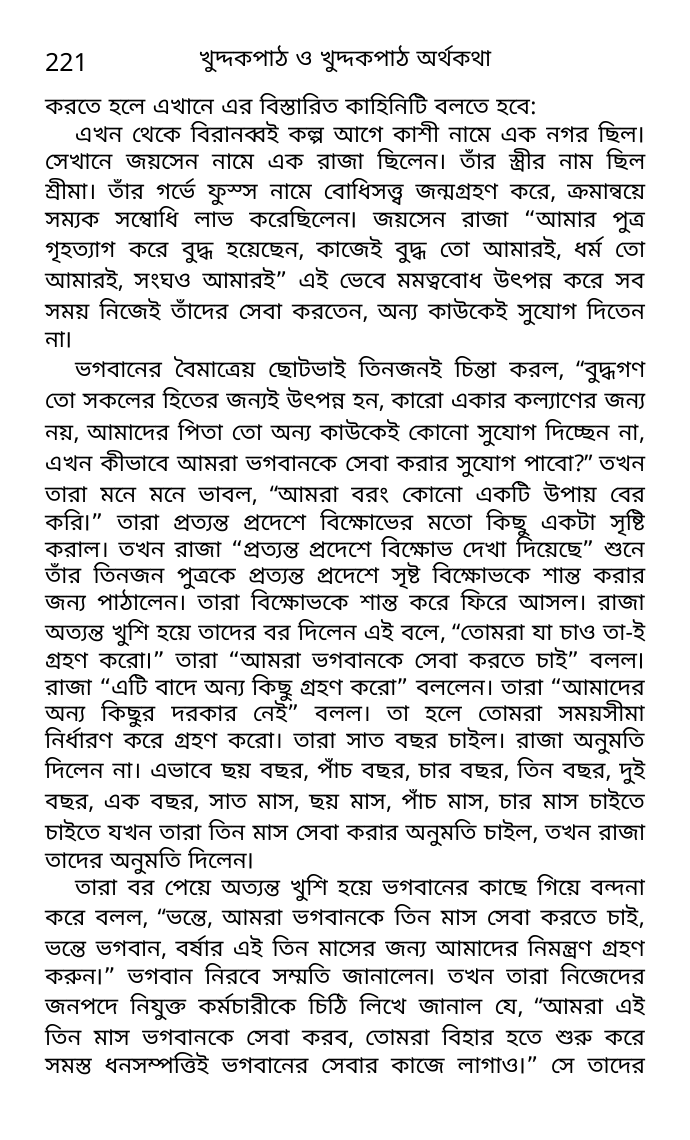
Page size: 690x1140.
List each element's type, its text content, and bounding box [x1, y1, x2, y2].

text ভগবানের বৈমাত্রেয় ছোটভাই তিনজনই চিন্তা করল, “বুদ্ধগণ তো সকলের হিতের জন্যই উৎপন্ন হন, কারো একার কল্যাণের জন্য নয়, আমাদের পিতা তো অন্য কাউকেই কোনো সুযোগ দিচ্ছেন না, এখন কীভাবে আমরা ভগবানকে সেবা করার সুযোগ পাবো?” তখন তারা মনে মনে ভাবল, “আমরা বরং কোনো একটি উপায় বের করি।” তারা প্রত্যন্ত প্রদেশে বিক্ষোভের মতো কিছু একটা সৃষ্টি করাল। তখন রাজা “প্রত্যন্ত প্রদেশে বিক্ষোভ দেখা দিয়েছে” শুনে তাঁর তিনজন পুত্রকে প্রত্যন্ত প্রদেশে সৃষ্ট বিক্ষোভকে শান্ত করার জন্য পাঠালেন। তারা বিক্ষোভকে শান্ত করে ফিরে আসল। রাজা অত্যন্ত খুশি হয়ে তাদের বর দিলেন এই বলে, “তোমরা যা চাও তা-ই গ্রহণ করো।” তারা “আমরা ভগবানকে সেবা করতে চাই” বলল। রাজা “এটি বাদে অন্য কিছু গ্রহণ করো” বললেন। তারা “আমাদের অন্য কিছুর দরকার নেই” বলল। তা হলে তোমরা সময়সীমা নির্ধারণ করে গ্রহণ করো। তারা সাত বছর চাইল। রাজা অনুমতি দিলেন না। এভাবে ছয় বছর, পাঁচ বছর, চার বছর, তিন বছর, দুই বছর, এক বছর, সাত মাস, ছয় মাস, পাঁচ মাস, চার মাস চাইতে চাইতে যখন তারা তিন মাস সেবা করার অনুমতি চাইল, তখন রাজা তাদের অনুমতি দিলেন। [45, 353, 645, 874]
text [45, 90, 645, 121]
text এখন থেকে বিরানব্বই কল্প আগে কাশী নামে এক নগর ছিল। সেখানে জয়সেন নামে এক রাজা ছিলেন। তাঁর স্ত্রীর নাম ছিল শ্রীমা। তাঁর গর্ভে ফুস্স নামে বোধিসত্ত্ব জন্মগ্রহণ করে, ক্রমান্বয়ে সম্যক সম্বোধি লাভ করেছিলেন। জয়সেন রাজা “আমার পুত্র গৃহত্যাগ করে বুদ্ধ হয়েছেন, কাজেই বুদ্ধ তো আমারই, ধর্ম তো আমারই, সংঘও আমারই” এই ভেবে মমত্ববোধ উৎপন্ন করে সব সময় নিজেই তাঁদের সেবা করতেন, অন্য কাউকেই সুযোগ দিতেন না। [45, 121, 645, 353]
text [45, 874, 645, 1079]
